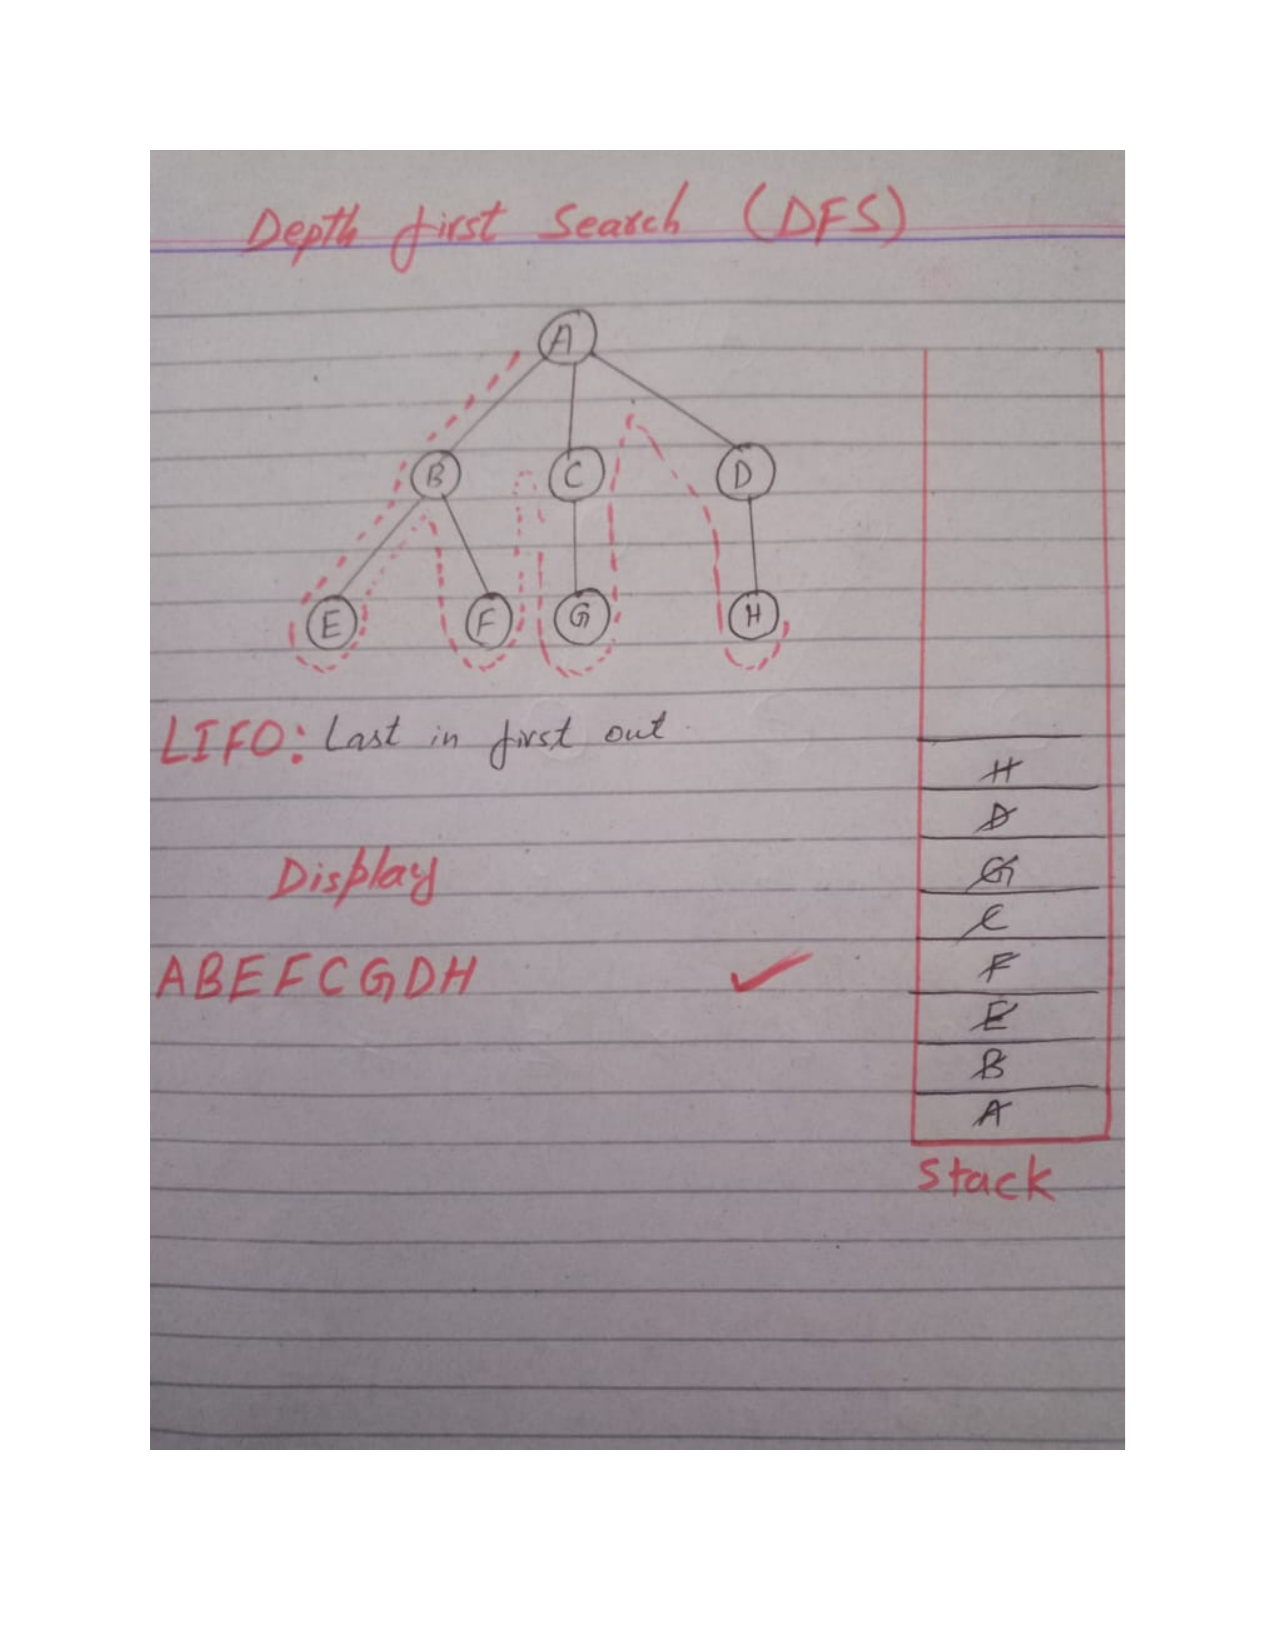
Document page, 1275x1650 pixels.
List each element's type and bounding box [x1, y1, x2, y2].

picture [150, 150, 1125, 1450]
